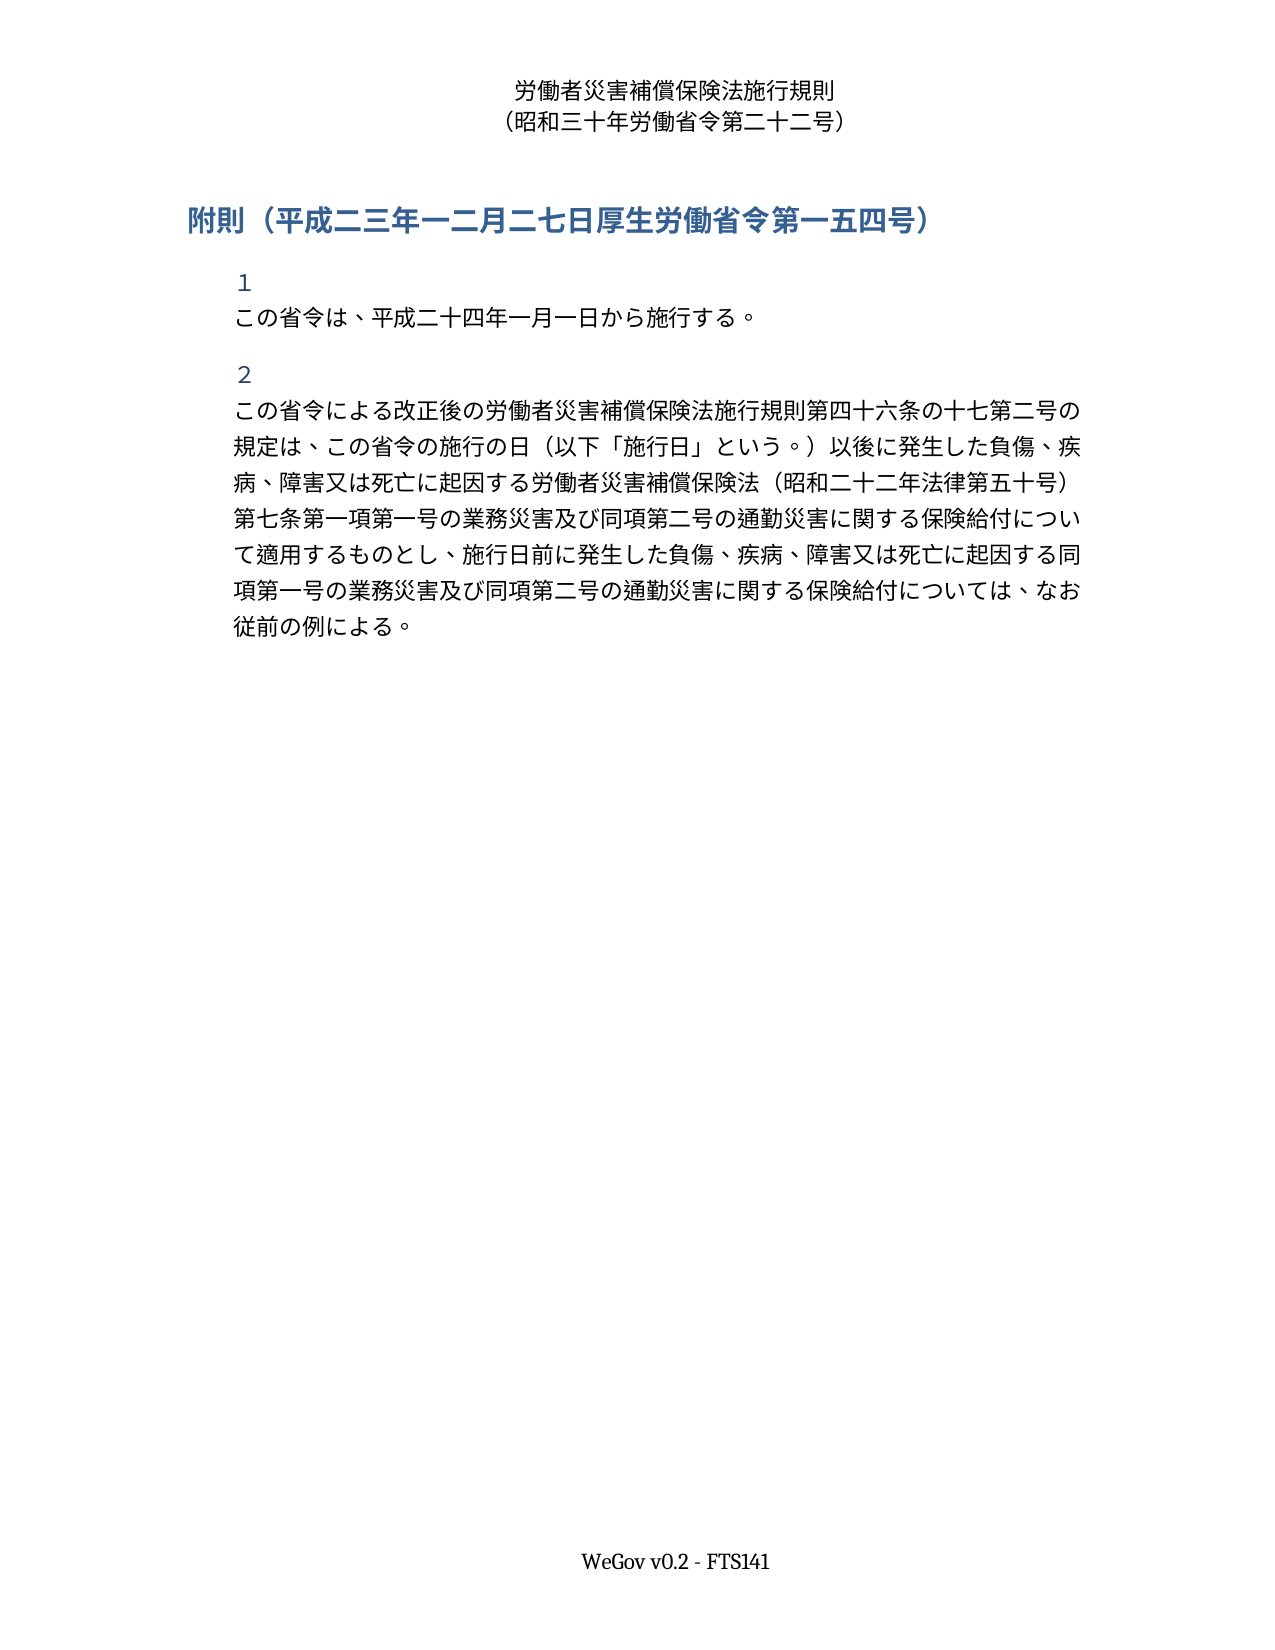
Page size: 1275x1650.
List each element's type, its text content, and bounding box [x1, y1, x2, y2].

subtitle １ [233, 266, 1087, 298]
subtitle ２ [233, 359, 1087, 390]
subtitle 附則（平成二三年一二月二七日厚生労働省令第一五四号） [187, 200, 1087, 240]
text この省令は、平成二十四年一月一日から施行する。 [233, 302, 1087, 334]
text この省令による改正後の労働者災害補償保険法施行規則第四十六条の十七第二号の規定は、この省令の施行の日（以下「施行日」という。）以後に発生した負傷、疾病、障害又は死亡に起因する労働者災害補償保険法（昭和二十二年法律第五十号）第七条第一項第一号の業務災害及び同項第二号の通勤災害に関する保険給付について適用するものとし、施行日前に発生した負傷、疾病、障害又は死亡に起因する同項第一号の業務災害及び同項第二号の通勤災害に関する保険給付については、なお従前の例による。 [233, 395, 1087, 642]
